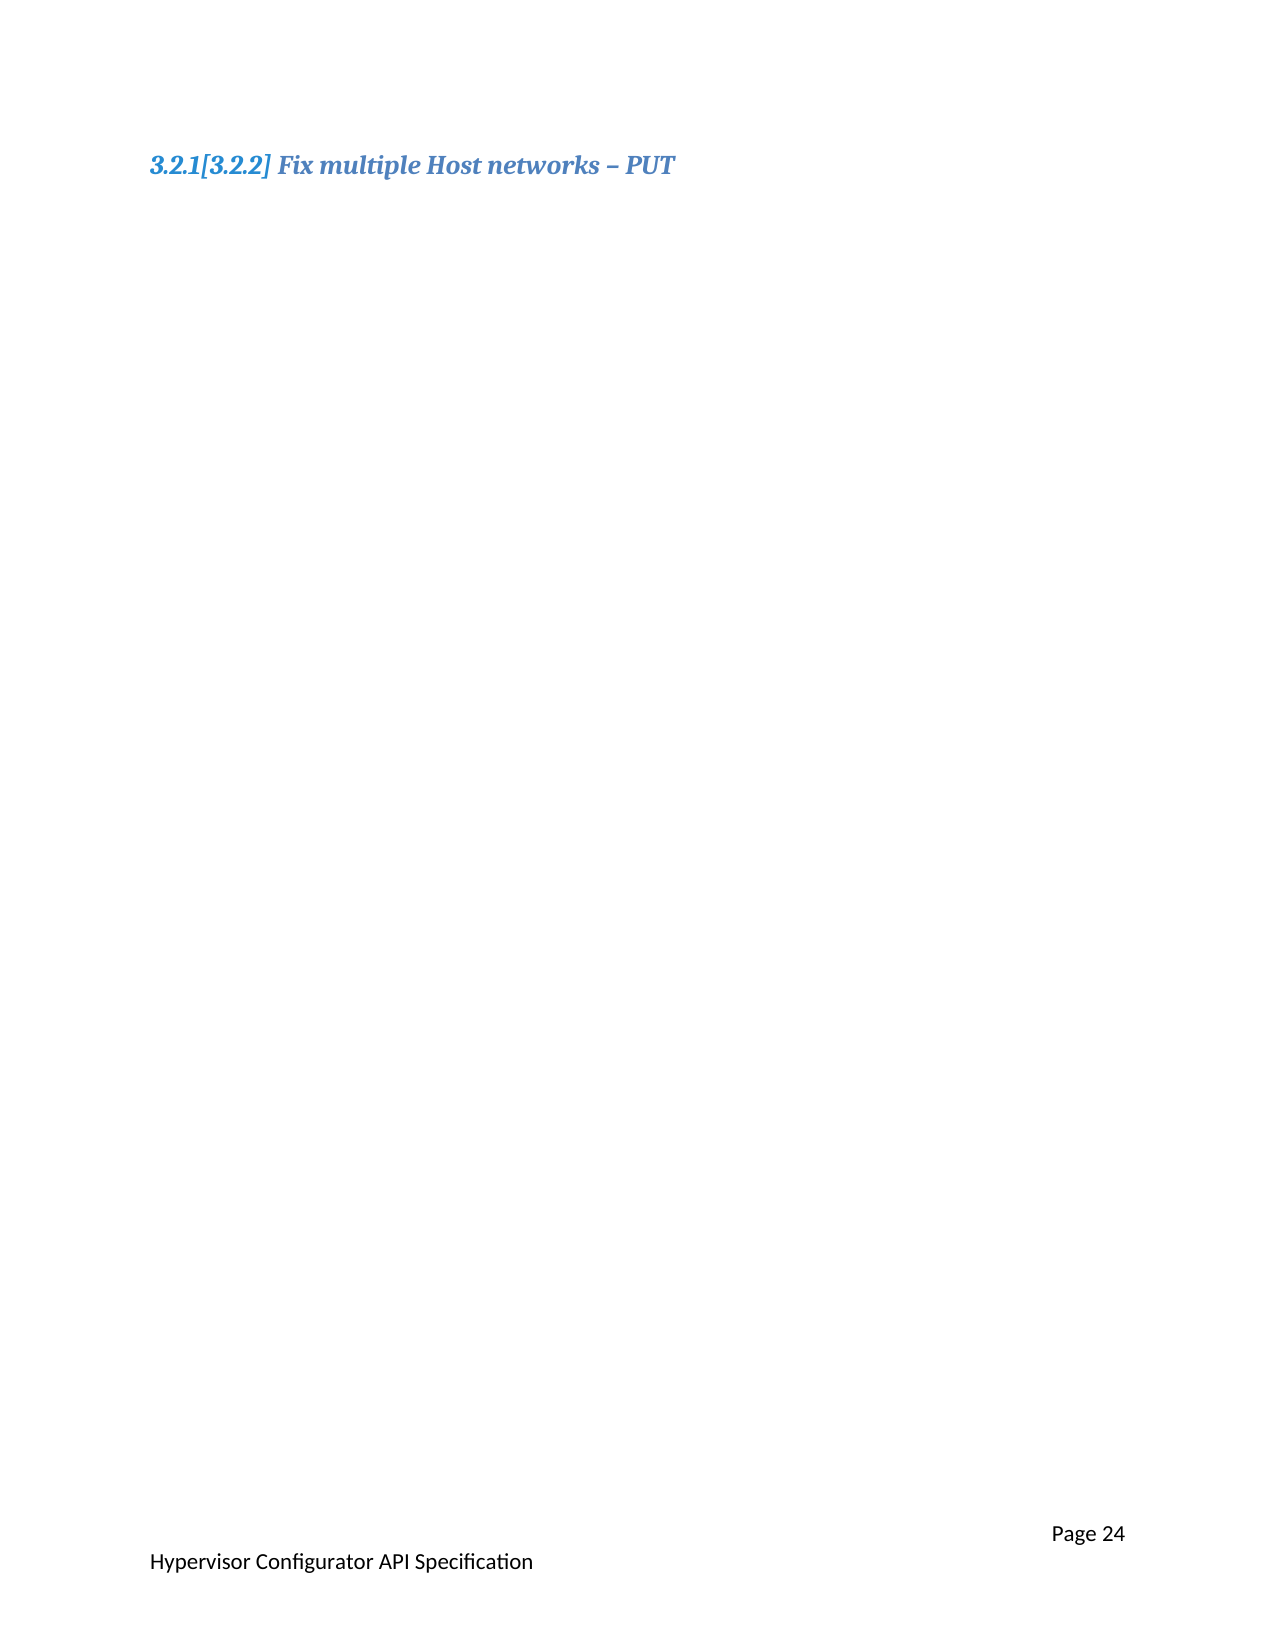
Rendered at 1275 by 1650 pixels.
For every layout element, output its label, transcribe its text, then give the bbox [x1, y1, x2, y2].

subtitle Fix multiple Host networks – PUT [150, 150, 1125, 181]
